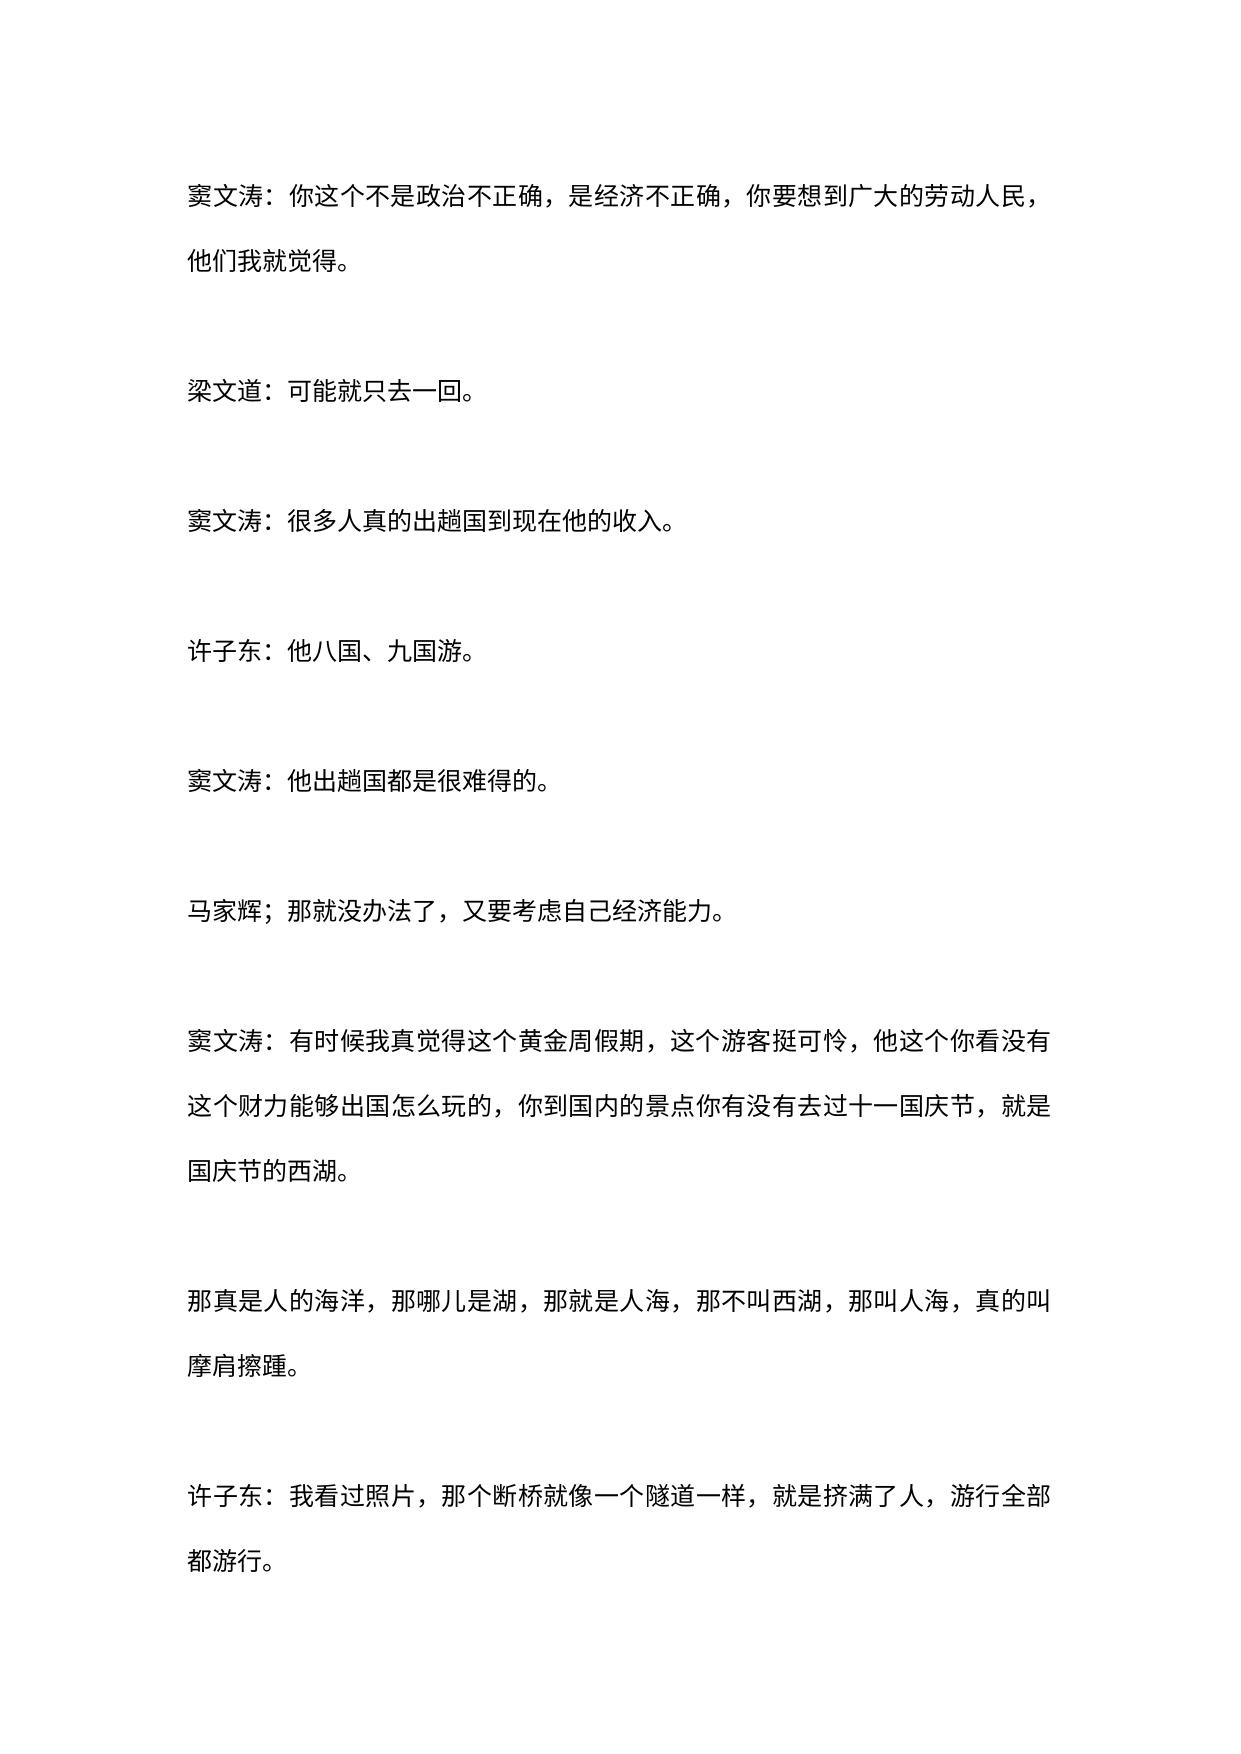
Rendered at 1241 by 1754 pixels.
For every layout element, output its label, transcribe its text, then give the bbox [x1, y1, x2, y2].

text 窦文涛：很多人真的出趟国到现在他的收入。 [187, 487, 1053, 552]
text 梁文道：可能就只去一回。 [187, 357, 1053, 422]
text 许子东：我看过照片，那个断桥就像一个隧道一样，就是挤满了人，游行全部都游行。 [187, 1462, 1053, 1592]
text 窦文涛：你这个不是政治不正确，是经济不正确，你要想到广大的劳动人民，他们我就觉得。 [187, 162, 1053, 292]
text 那真是人的海洋，那哪儿是湖，那就是人海，那不叫西湖，那叫人海，真的叫摩肩擦踵。 [187, 1267, 1053, 1397]
text 马家辉；那就没办法了，又要考虑自己经济能力。 [187, 877, 1053, 942]
text 许子东：他八国、九国游。 [187, 617, 1053, 682]
text 窦文涛：有时候我真觉得这个黄金周假期，这个游客挺可怜，他这个你看没有这个财力能够出国怎么玩的，你到国内的景点你有没有去过十一国庆节，就是国庆节的西湖。 [187, 1007, 1053, 1202]
text 窦文涛：他出趟国都是很难得的。 [187, 747, 1053, 812]
